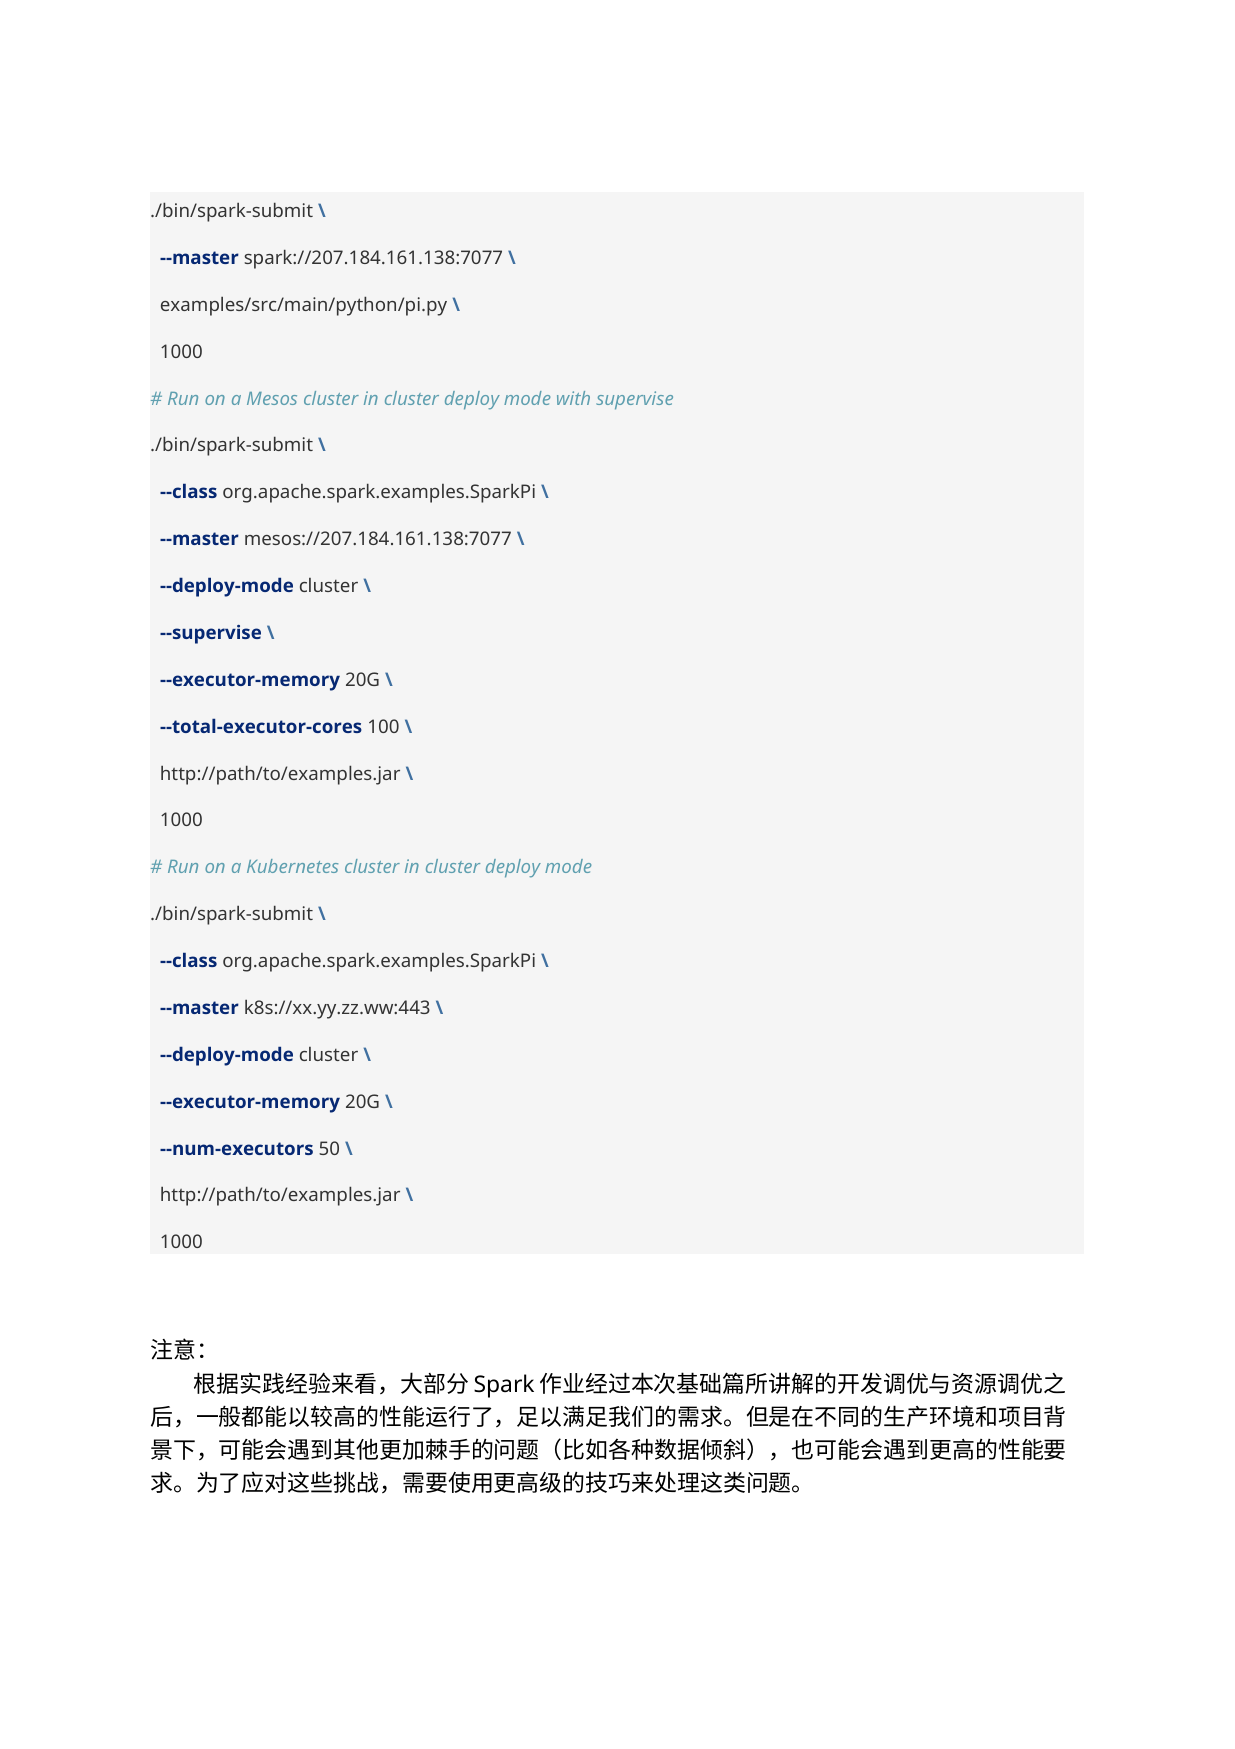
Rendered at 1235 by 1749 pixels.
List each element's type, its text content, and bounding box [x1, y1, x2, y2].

text ./bin/spark-submit \ [150, 192, 1084, 223]
text examples/src/main/python/pi.py \ [150, 285, 1084, 317]
text 1000 [150, 332, 1084, 363]
text --executor-memory 20G \ [150, 660, 1084, 692]
text --deploy-mode cluster \ [150, 1035, 1084, 1067]
text --total-executor-cores 100 \ [150, 707, 1084, 738]
text # Run on a Kubernetes cluster in cluster deploy mode [150, 848, 1084, 879]
text --num-executors 50 \ [150, 1129, 1084, 1160]
text --master k8s://xx.yy.zz.ww:443 \ [150, 988, 1084, 1020]
text --master spark://207.184.161.138:7077 \ [150, 238, 1084, 270]
text http://path/to/examples.jar \ [150, 754, 1084, 785]
text --executor-memory 20G \ [150, 1082, 1084, 1113]
text 注意： [150, 1332, 1084, 1365]
text 1000 [150, 1223, 1084, 1254]
text --class org.apache.spark.examples.SparkPi \ [150, 942, 1084, 973]
text --class org.apache.spark.examples.SparkPi \ [150, 473, 1084, 504]
text --deploy-mode cluster \ [150, 567, 1084, 598]
text 1000 [150, 801, 1084, 832]
text --master mesos://207.184.161.138:7077 \ [150, 520, 1084, 551]
text ./bin/spark-submit \ [150, 426, 1084, 457]
text ./bin/spark-submit \ [150, 895, 1084, 926]
text --supervise \ [150, 613, 1084, 645]
text 根据实践经验来看，大部分Spark作业经过本次基础篇所讲解的开发调优与资源调优之后，一般都能以较高的性能运行了，足以满足我们的需求。但是在不同的生产环境和项目背景下，可能会遇到其他更加棘手的问题（比如各种数据倾斜），也可能会遇到更高的性能要求。为了应对这些挑战，需要使用更高级的技巧来处理这类问题。 [150, 1365, 1084, 1498]
text http://path/to/examples.jar \ [150, 1176, 1084, 1207]
text # Run on a Mesos cluster in cluster deploy mode with supervise [150, 379, 1084, 410]
